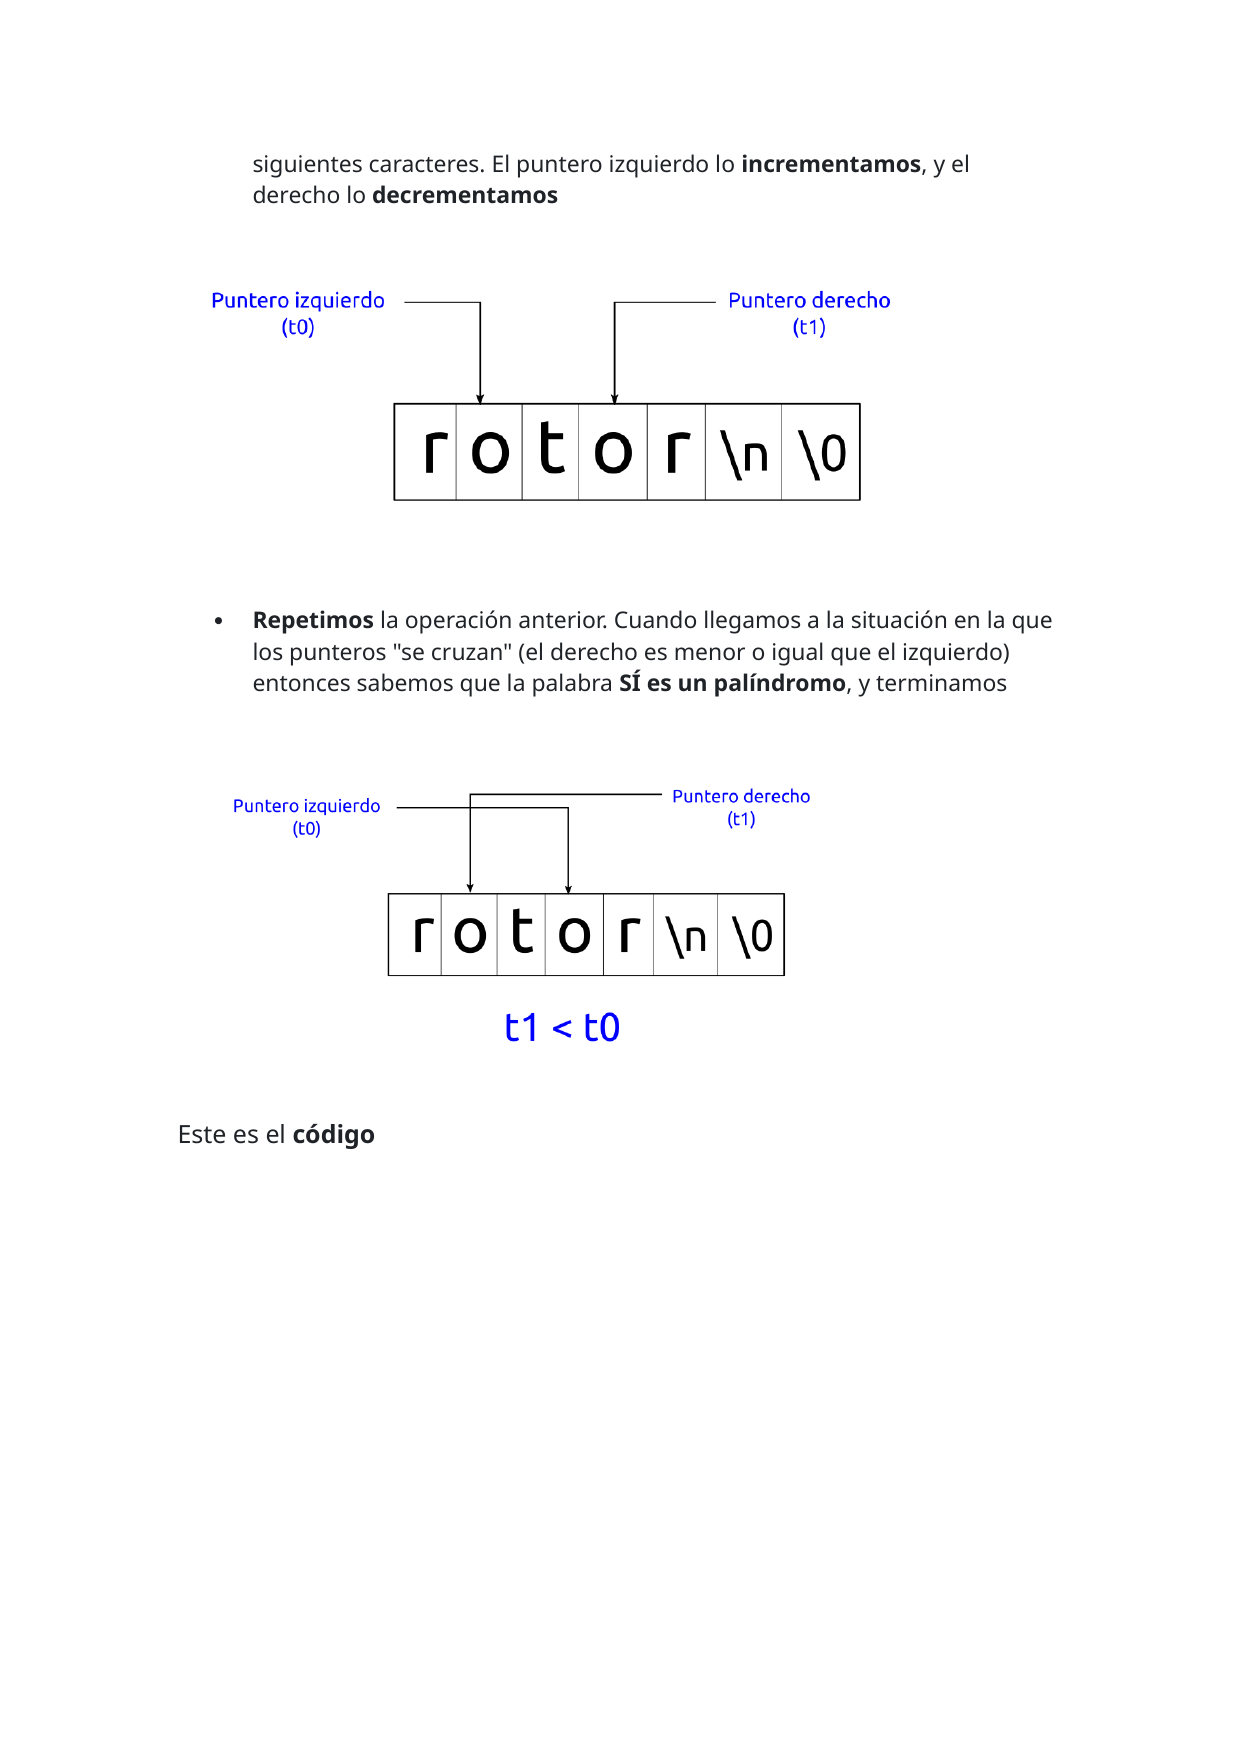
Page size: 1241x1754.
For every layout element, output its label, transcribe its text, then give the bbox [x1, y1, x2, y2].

picture [177, 727, 1063, 1092]
list Repetimos la operación anterior. Cuando llegamos a la situación en la que los punteros "se cruzan" (el derecho es menor o igual que el izquierdo) entonces sabemos que la palabra SÍ es un palíndromo, y terminamos [215, 604, 1063, 698]
text Este es el código [177, 1117, 1063, 1151]
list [215, 148, 1063, 210]
picture [177, 239, 1063, 576]
